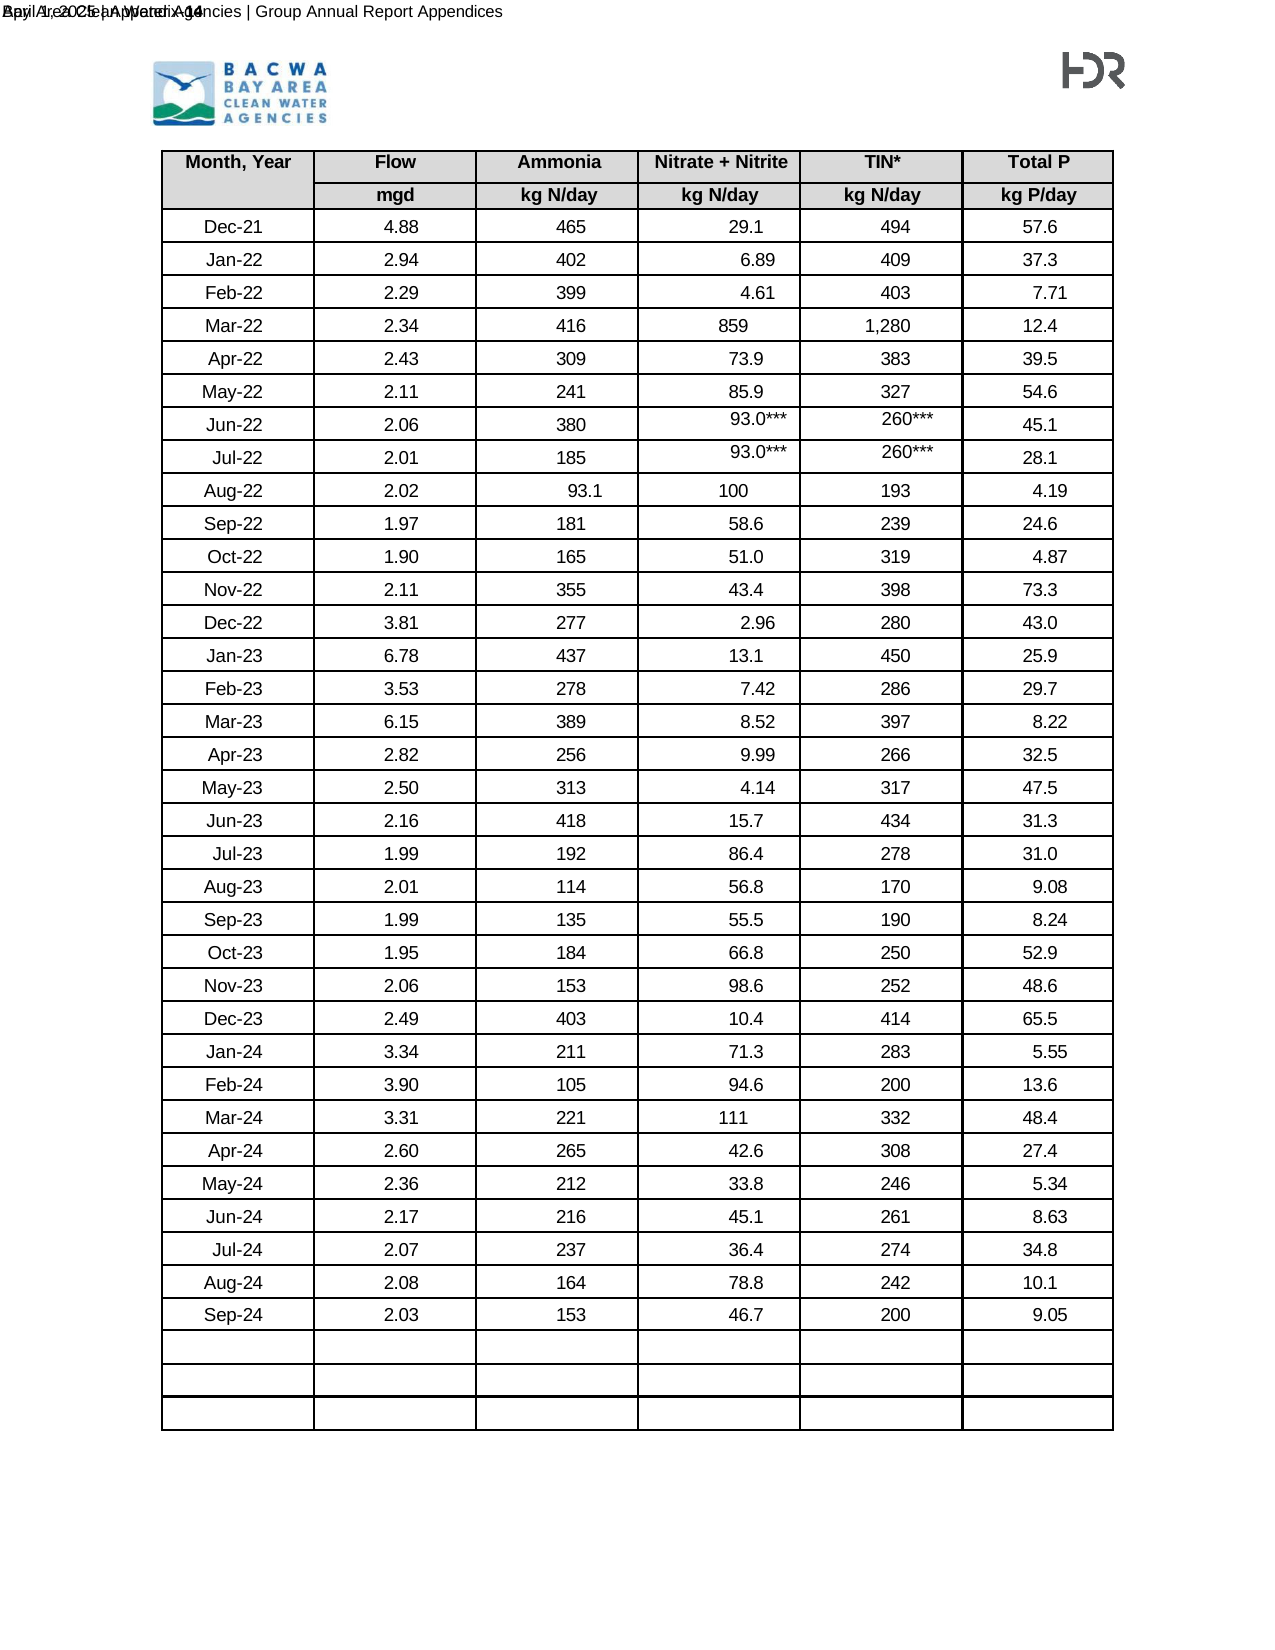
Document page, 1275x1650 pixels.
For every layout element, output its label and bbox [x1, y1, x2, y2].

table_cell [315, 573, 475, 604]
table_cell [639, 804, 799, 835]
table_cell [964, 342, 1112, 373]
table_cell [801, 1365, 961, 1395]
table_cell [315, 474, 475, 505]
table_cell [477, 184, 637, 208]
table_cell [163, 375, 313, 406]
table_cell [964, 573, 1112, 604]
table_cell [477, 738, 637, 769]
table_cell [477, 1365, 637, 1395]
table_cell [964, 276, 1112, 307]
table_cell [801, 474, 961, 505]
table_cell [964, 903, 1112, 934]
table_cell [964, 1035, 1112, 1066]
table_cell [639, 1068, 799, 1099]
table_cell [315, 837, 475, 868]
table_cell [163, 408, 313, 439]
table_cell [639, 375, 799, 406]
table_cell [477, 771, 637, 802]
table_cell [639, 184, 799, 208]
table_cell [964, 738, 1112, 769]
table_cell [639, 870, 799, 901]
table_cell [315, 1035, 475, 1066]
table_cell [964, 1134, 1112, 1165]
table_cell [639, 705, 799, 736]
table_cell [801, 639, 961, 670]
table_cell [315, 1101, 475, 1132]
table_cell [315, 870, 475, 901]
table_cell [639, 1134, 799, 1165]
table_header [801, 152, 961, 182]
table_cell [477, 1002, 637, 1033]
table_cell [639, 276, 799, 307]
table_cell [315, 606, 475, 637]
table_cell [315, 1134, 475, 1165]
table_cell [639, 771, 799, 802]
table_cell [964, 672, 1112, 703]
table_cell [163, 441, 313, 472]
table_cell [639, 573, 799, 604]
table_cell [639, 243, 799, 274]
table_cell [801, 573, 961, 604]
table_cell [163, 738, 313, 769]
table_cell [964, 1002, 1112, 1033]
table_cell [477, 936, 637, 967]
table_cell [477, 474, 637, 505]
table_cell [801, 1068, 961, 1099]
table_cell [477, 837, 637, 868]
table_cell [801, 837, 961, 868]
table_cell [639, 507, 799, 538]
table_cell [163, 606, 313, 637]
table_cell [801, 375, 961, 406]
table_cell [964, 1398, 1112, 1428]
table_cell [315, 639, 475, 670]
picture [150, 60, 333, 126]
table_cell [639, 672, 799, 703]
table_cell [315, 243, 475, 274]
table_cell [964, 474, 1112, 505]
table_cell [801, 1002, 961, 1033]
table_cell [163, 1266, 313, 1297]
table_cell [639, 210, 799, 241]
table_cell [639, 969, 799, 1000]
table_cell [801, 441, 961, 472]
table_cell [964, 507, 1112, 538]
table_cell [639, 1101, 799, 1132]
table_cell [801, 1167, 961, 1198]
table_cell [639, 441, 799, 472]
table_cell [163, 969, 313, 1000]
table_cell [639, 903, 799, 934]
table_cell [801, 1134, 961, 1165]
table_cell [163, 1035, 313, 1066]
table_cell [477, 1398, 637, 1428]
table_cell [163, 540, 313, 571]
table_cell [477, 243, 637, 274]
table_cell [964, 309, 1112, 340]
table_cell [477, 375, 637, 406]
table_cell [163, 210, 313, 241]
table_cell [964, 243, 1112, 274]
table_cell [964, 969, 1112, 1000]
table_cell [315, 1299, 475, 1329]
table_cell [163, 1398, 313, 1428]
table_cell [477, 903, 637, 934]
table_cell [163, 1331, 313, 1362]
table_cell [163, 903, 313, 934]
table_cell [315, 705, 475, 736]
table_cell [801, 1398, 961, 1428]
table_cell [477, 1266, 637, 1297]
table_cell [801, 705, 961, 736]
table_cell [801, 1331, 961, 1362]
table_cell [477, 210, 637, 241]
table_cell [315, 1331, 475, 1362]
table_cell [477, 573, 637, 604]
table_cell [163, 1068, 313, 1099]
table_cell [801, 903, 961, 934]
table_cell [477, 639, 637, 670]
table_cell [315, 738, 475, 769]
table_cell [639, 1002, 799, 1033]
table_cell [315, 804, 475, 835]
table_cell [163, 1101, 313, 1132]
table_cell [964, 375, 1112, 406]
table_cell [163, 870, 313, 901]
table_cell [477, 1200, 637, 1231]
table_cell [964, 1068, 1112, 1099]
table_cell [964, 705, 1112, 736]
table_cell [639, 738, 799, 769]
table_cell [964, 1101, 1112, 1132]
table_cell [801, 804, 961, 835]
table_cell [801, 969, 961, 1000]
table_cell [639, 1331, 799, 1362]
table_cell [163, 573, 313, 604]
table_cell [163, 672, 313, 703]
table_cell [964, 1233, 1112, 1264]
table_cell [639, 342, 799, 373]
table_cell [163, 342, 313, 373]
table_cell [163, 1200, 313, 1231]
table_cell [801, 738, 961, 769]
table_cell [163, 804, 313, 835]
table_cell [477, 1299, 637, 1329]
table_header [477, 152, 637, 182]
picture [1062, 52, 1125, 89]
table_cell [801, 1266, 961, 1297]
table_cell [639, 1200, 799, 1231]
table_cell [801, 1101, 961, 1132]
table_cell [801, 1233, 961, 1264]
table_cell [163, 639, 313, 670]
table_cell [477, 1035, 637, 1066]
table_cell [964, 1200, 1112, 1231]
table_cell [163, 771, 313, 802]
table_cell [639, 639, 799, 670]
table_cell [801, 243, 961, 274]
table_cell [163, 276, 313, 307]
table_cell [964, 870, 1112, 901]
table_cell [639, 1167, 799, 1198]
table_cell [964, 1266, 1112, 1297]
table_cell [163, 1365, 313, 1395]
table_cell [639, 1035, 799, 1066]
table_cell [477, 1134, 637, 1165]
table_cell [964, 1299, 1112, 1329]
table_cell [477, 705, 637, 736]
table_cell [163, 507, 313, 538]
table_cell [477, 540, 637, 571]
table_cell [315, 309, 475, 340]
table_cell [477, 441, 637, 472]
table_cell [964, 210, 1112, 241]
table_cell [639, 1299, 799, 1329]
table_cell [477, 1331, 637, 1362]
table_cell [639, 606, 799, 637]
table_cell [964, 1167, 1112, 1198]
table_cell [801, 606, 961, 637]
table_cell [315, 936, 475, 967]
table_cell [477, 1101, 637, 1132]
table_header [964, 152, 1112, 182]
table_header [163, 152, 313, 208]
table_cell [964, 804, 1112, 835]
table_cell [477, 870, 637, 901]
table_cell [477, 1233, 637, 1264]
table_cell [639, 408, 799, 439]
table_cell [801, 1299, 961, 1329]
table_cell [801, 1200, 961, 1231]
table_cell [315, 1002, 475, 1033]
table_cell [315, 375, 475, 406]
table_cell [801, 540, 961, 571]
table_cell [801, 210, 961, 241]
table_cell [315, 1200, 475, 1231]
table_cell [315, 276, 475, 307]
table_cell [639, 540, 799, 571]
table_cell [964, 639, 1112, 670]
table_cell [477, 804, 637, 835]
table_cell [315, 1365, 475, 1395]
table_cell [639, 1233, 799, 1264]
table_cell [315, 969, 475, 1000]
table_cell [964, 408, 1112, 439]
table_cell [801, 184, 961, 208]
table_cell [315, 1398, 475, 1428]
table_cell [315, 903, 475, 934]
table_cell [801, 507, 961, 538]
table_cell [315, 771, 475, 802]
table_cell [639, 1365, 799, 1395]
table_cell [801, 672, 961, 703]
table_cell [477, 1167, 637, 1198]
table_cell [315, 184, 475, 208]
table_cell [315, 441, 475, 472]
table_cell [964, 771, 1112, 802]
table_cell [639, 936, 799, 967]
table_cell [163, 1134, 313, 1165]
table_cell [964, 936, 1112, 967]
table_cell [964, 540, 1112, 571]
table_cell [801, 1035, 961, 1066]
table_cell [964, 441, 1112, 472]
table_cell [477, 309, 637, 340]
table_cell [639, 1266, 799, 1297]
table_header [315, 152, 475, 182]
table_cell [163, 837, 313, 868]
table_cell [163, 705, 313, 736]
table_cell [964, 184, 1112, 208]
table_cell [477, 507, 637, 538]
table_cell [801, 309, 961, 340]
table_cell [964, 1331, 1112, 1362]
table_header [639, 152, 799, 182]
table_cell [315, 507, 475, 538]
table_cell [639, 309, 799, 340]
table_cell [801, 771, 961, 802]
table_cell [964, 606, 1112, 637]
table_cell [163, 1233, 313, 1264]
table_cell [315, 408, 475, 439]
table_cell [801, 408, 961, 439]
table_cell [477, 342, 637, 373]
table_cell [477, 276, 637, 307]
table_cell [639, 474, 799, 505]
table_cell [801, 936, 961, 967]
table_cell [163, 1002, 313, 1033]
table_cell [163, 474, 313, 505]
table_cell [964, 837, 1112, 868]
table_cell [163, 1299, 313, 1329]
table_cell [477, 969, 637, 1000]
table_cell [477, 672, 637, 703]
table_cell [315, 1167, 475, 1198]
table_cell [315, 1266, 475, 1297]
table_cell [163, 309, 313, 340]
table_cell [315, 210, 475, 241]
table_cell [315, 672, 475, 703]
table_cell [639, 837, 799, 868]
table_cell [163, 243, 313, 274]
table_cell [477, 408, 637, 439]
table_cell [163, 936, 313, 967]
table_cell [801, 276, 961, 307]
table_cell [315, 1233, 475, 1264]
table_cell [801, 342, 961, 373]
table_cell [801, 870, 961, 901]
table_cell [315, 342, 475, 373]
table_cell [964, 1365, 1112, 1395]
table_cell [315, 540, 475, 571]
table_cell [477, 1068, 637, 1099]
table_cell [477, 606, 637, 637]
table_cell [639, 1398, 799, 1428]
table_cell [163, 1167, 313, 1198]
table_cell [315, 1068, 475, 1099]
